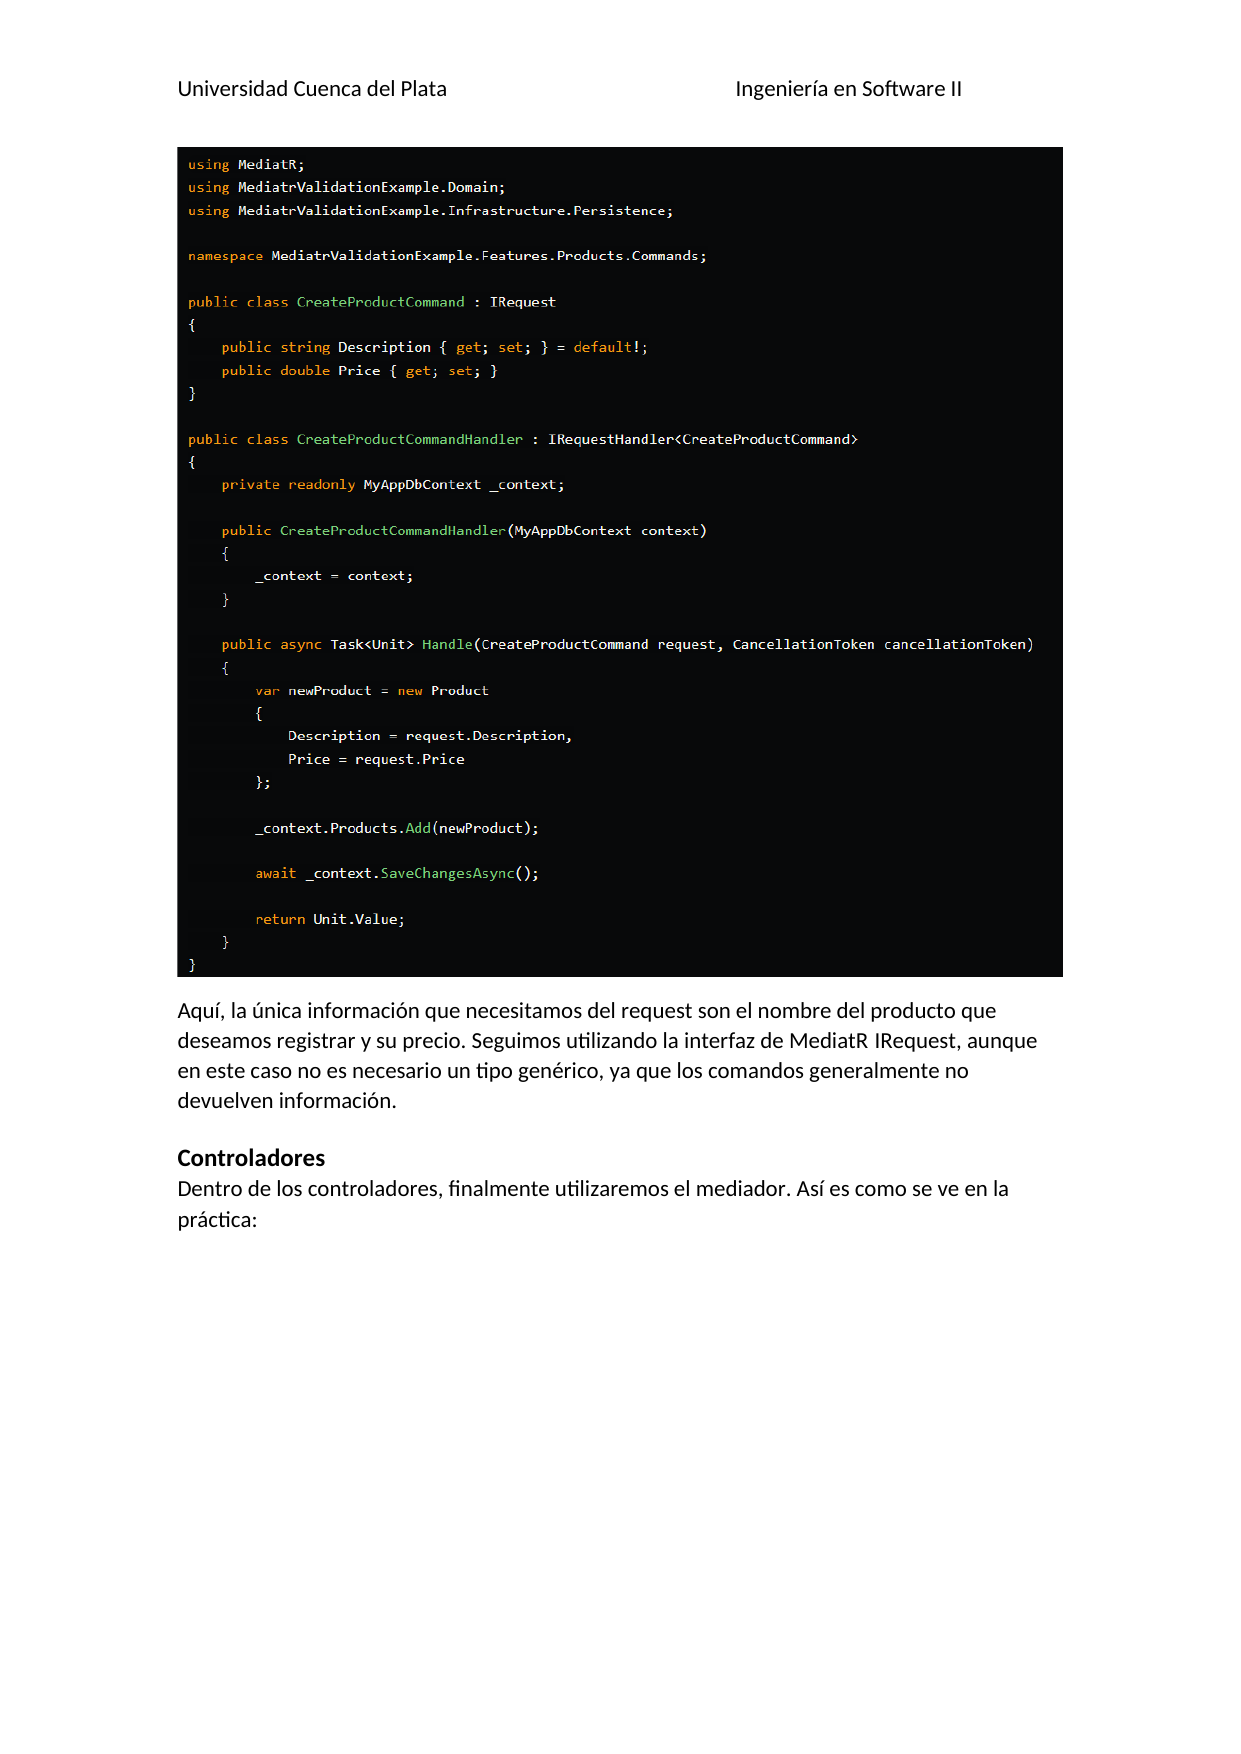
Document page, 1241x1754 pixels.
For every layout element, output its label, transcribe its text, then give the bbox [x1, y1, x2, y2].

text Aquí, la única información que necesitamos del request son el nombre del producto que deseamos registrar y su precio. Seguimos utilizando la interfaz de MediatR IRequest, aunque en este caso no es necesario un tipo genérico, ya que los comandos generalmente no devuelven información. [177, 996, 1063, 1114]
subtitle Controladores [177, 1142, 1063, 1172]
picture [177, 147, 1063, 977]
text Dentro de los controladores, finalmente utilizaremos el mediador. Así es como se ve en la práctica: [177, 1174, 1063, 1233]
